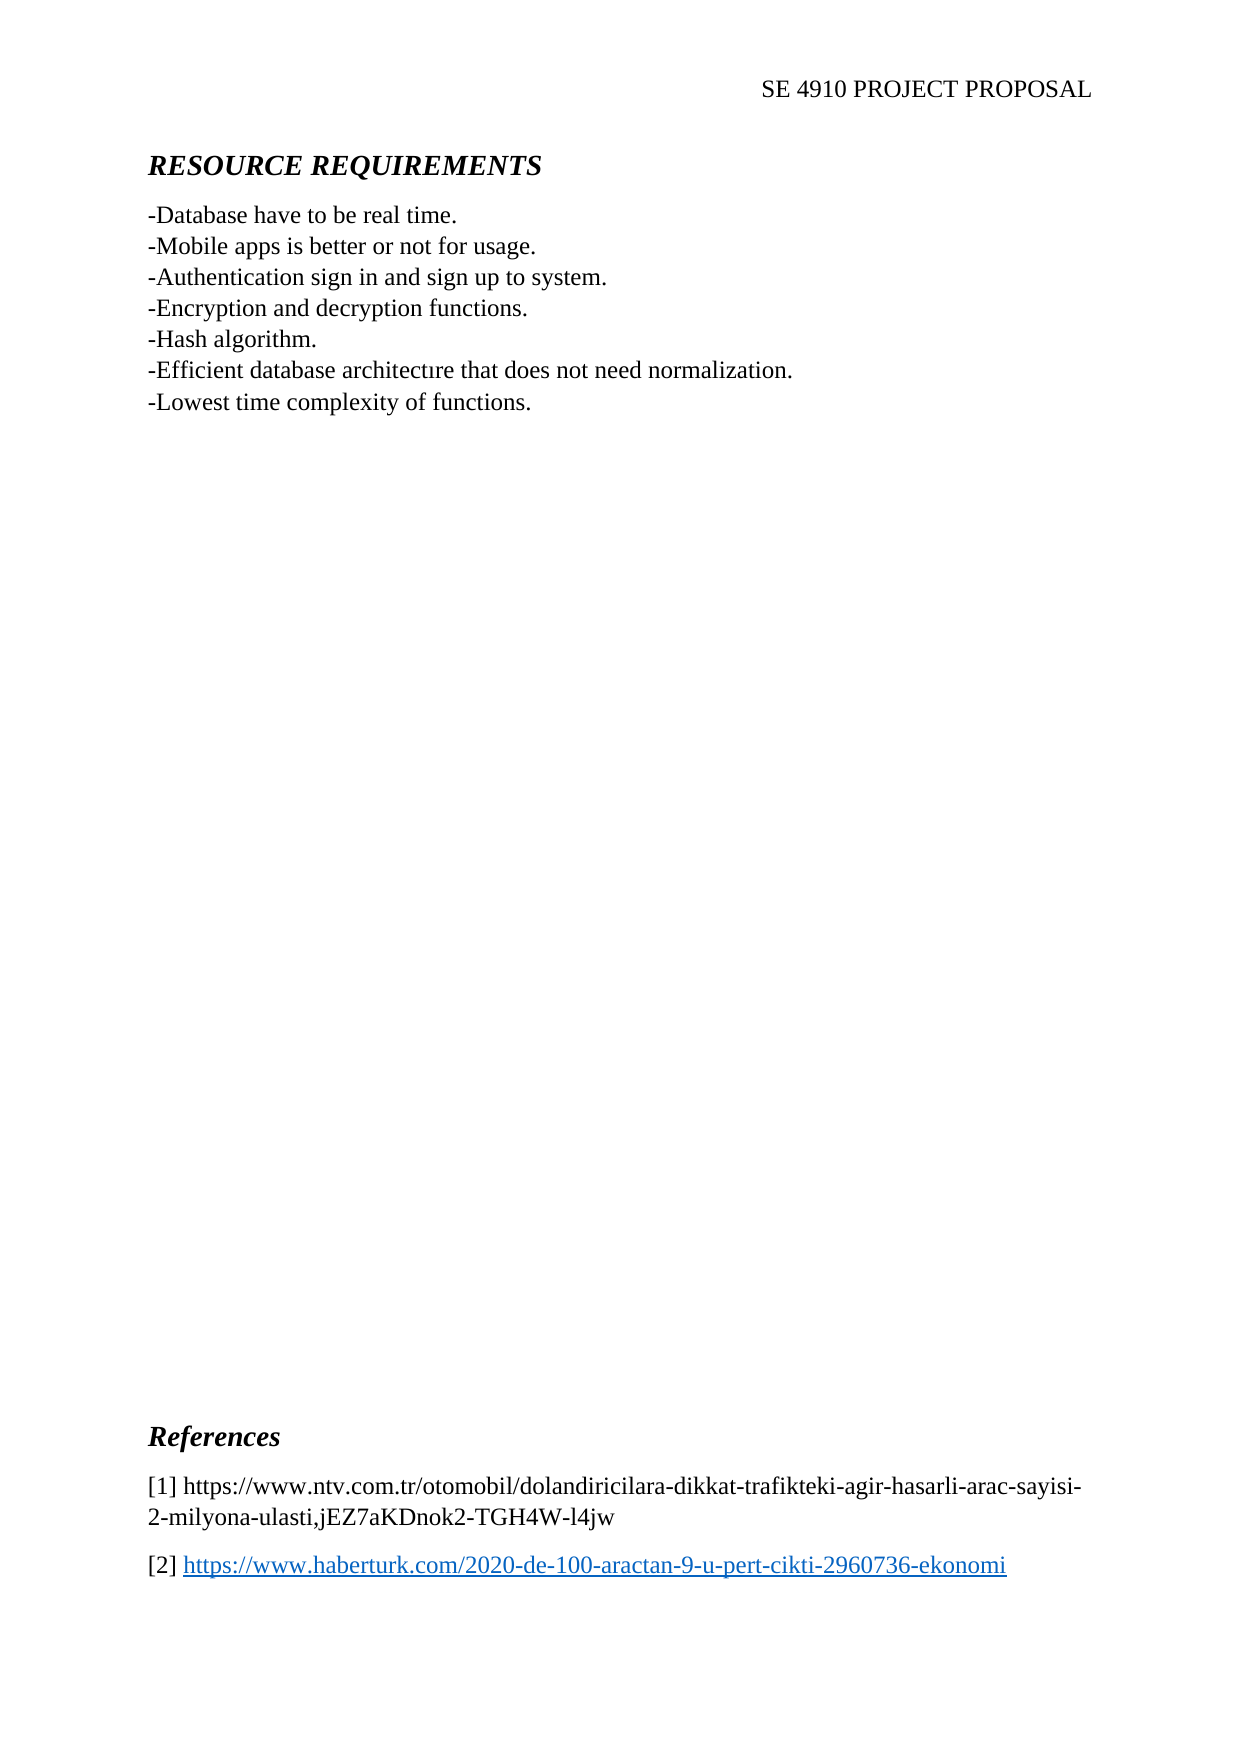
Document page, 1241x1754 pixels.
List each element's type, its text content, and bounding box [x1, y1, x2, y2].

text RESOURCE REQUIREMENTS [148, 148, 1093, 181]
text References [148, 1419, 1093, 1452]
text [1] https://www.ntv.com.tr/otomobil/dolandiricilara-dikkat-trafikteki-agir-hasarli-arac-sayisi-2-milyona-ulasti,jEZ7aKDnok2-TGH4W-l4jw [148, 1471, 1093, 1531]
text -Database have to be real time. -Mobile apps is better or not for usage. -Authentication sign in and sign up to system. -Encryption and decryption functions. -Hash algorithm. -Efficient database architectıre that does not need normalization. -Lowest time complexity of functions. [148, 200, 1093, 446]
text [2] https://www.haberturk.com/2020-de-100-aractan-9-u-pert-cikti-2960736-ekonomi [148, 1550, 1093, 1579]
